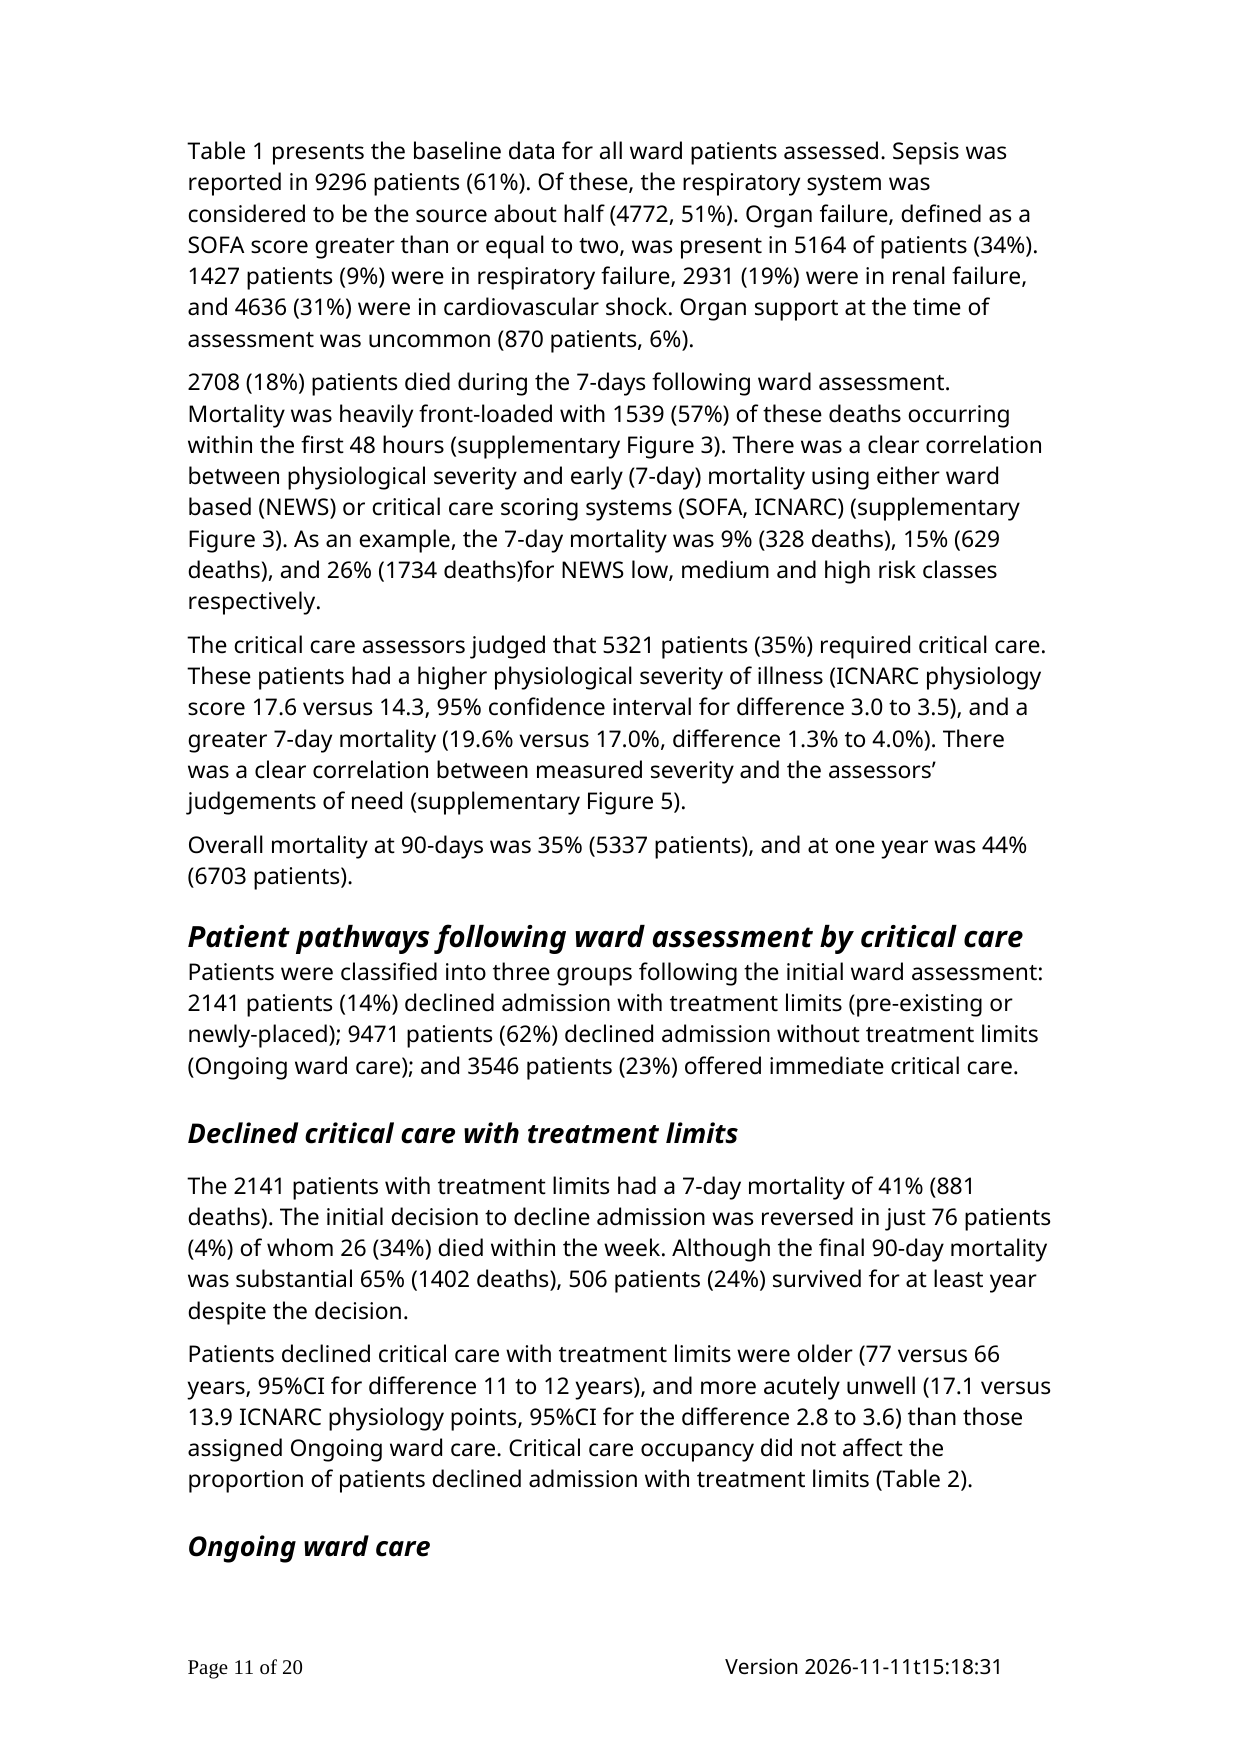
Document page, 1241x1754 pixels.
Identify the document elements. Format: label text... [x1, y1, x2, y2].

subtitle Declined critical care with treatment limits [187, 1114, 1053, 1151]
text Table 1 presents the baseline data for all ward patients assessed. Sepsis was reported in 9296 patients (61%). Of these, the respiratory system was considered to be the source about half (4772, 51%). Organ failure, defined as a SOFA score greater than or equal to two, was present in 5164 of patients (34%). 1427 patients (9%) were in respiratory failure, 2931 (19%) were in renal failure, and 4636 (31%) were in cardiovascular shock. Organ support at the time of assessment was uncommon (870 patients, 6%). [187, 135, 1053, 354]
text 2708 (18%) patients died during the 7-days following ward assessment. Mortality was heavily front-loaded with 1539 (57%) of these deaths occurring within the first 48 hours (supplementary Figure 3). There was a clear correlation between physiological severity and early (7-day) mortality using either ward based (NEWS) or critical care scoring systems (SOFA, ICNARC) (supplementary Figure 3). As an example, the 7-day mortality was 9% (328 deaths), 15% (629 deaths), and 26% (1734 deaths)for NEWS low, medium and high risk classes respectively. [187, 366, 1053, 616]
text Patients were classified into three groups following the initial ward assessment: 2141 patients (14%) declined admission with treatment limits (pre-existing or newly-placed); 9471 patients (62%) declined admission without treatment limits (Ongoing ward care); and 3546 patients (23%) offered immediate critical care. [187, 956, 1053, 1081]
subtitle Patient pathways following ward assessment by critical care [187, 916, 1053, 956]
text Overall mortality at 90-days was 35% (5337 patients), and at one year was 44% (6703 patients). [187, 829, 1053, 891]
text The critical care assessors judged that 5321 patients (35%) required critical care. These patients had a higher physiological severity of illness (ICNARC physiology score 17.6 versus 14.3, 95% confidence interval for difference 3.0 to 3.5), and a greater 7-day mortality (19.6% versus 17.0%, difference 1.3% to 4.0%). There was a clear correlation between measured severity and the assessors’ judgements of need (supplementary Figure 5). [187, 629, 1053, 816]
text Patients declined critical care with treatment limits were older (77 versus 66 years, 95%CI for difference 11 to 12 years), and more acutely unwell (17.1 versus 13.9 ICNARC physiology points, 95%CI for the difference 2.8 to 3.6) than those assigned Ongoing ward care. Critical care occupancy did not affect the proportion of patients declined admission with treatment limits (Table 2). [187, 1338, 1053, 1494]
subtitle Ongoing ward care [187, 1528, 1053, 1565]
text The 2141 patients with treatment limits had a 7-day mortality of 41% (881 deaths). The initial decision to decline admission was reversed in just 76 patients (4%) of whom 26 (34%) died within the week. Although the final 90-day mortality was substantial 65% (1402 deaths), 506 patients (24%) survived for at least year despite the decision. [187, 1169, 1053, 1326]
